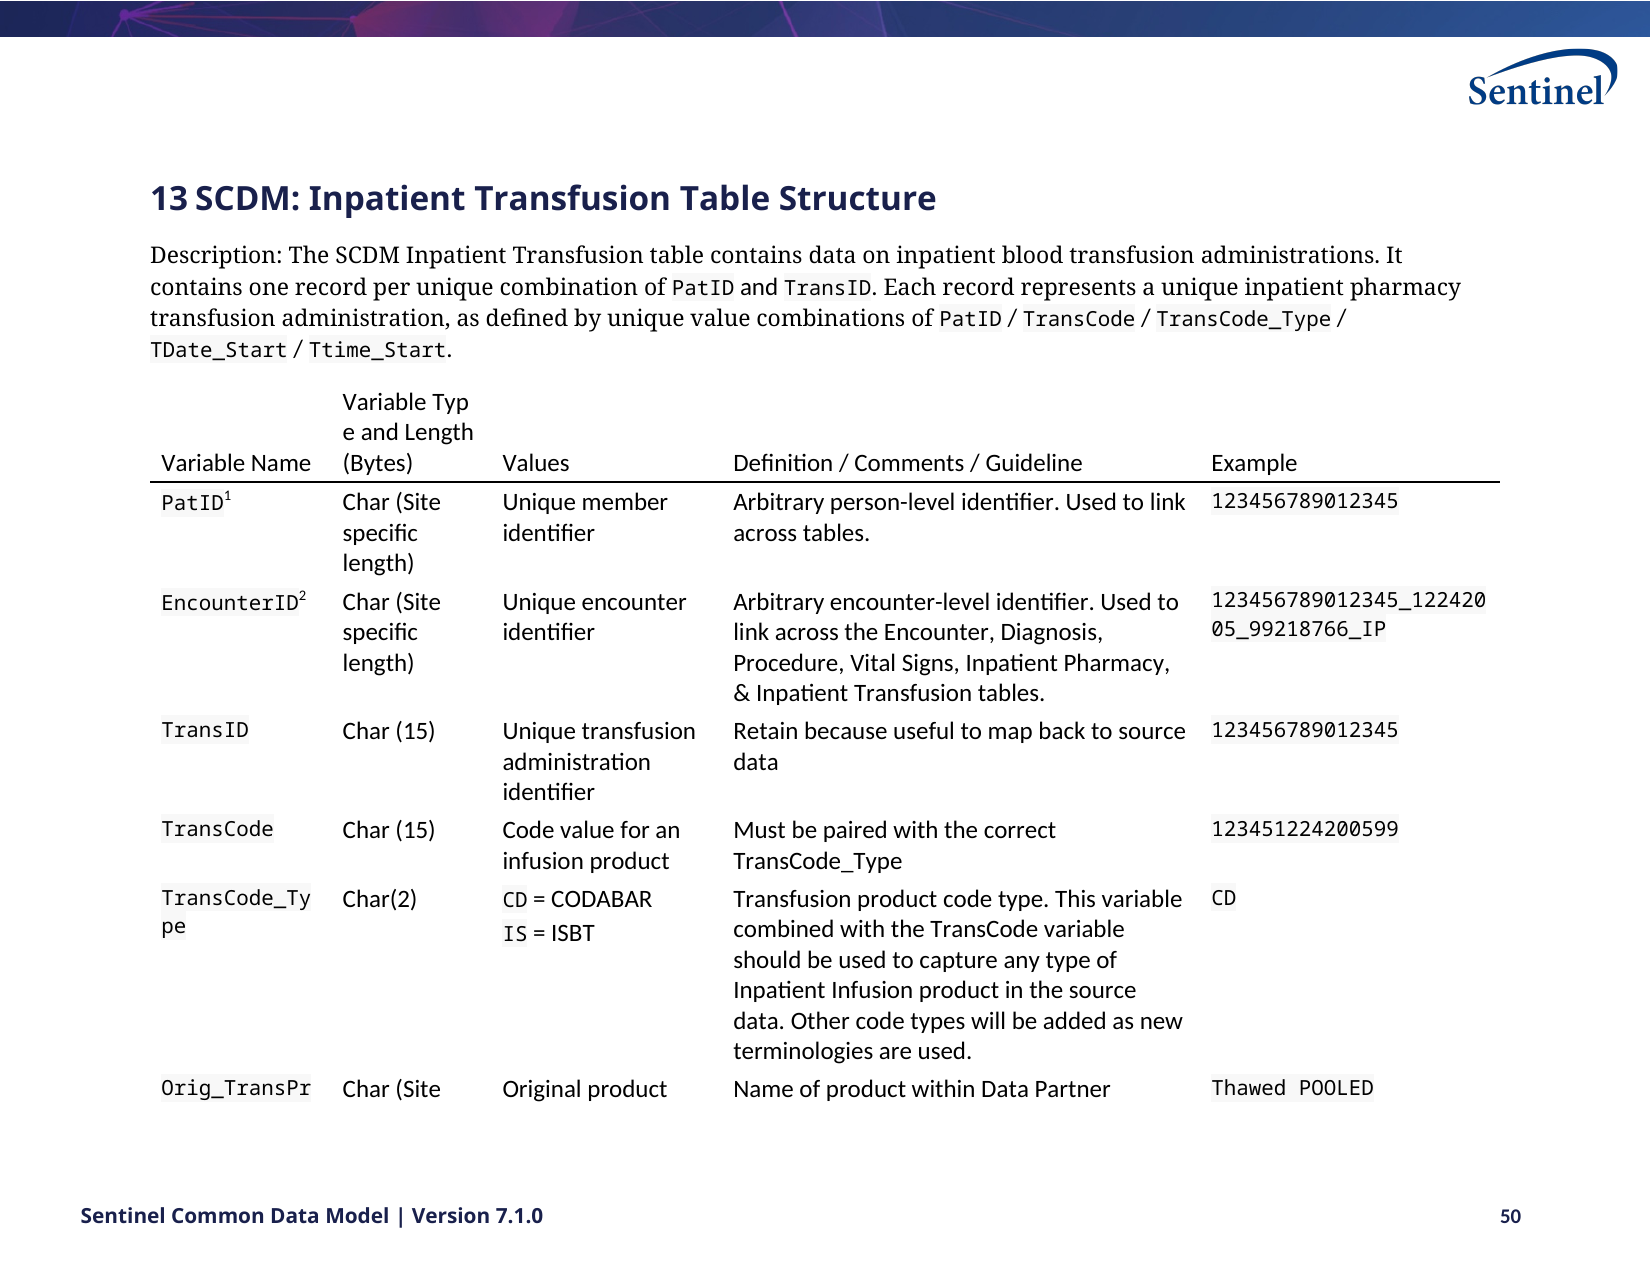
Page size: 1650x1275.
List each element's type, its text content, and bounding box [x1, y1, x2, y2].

picture [0, 1, 1650, 37]
table_cell Char (Site specific length) [331, 1070, 491, 1108]
table_header Variable Name [150, 382, 331, 481]
table_cell Arbitrary encounter-level identifier. Used to link across the Encounter, Diagnosis, Procedure, Vital Signs, Inpatient Pharmacy, & Inpatient Transfusion tables. [722, 582, 1200, 711]
table_header Definition / Comments / Guideline [722, 382, 1200, 481]
table_cell Unique member identifier [491, 483, 722, 582]
table_cell CD [1200, 879, 1500, 1070]
table_cell Retain because useful to map back to source data [722, 711, 1200, 811]
table_cell CD = CODABAR IS = ISBT [491, 879, 722, 1070]
table_cell Must be paired with the correct TransCode_Type [722, 811, 1200, 879]
table_cell Char (15) [331, 711, 491, 811]
table_header Values [491, 382, 722, 481]
table_cell Orig_TransProd [150, 1070, 331, 1108]
table_header Example [1200, 382, 1500, 481]
table_cell TransCode_Type [150, 879, 331, 1070]
table_cell PatID1 [150, 483, 331, 582]
table_cell Arbitrary person-level identifier. Used to link across tables. [722, 483, 1200, 582]
table_cell Unique transfusion administration identifier [491, 711, 722, 811]
subtitle SCDM: Inpatient Transfusion Table Structure [150, 175, 1500, 220]
table_cell EncounterID2 [150, 582, 331, 711]
table_cell TransCode [150, 811, 331, 879]
table_cell Name of product within Data Partner [722, 1070, 1200, 1108]
text Description: The SCDM Inpatient Transfusion table contains data on inpatient blood transfusion administrations. It contains one record per unique combination of PatID and TransID. Each record represents a unique inpatient pharmacy transfusion administration, as defined by unique value combinations of PatID / TransCode / TransCode_Type / TDate_Start / Ttime_Start. [150, 239, 1500, 363]
table_cell TransID [150, 711, 331, 811]
table_cell Unique encounter identifier [491, 582, 722, 711]
table_cell Char (Site specific length) [331, 483, 491, 582]
table_cell 123456789012345 [1200, 711, 1500, 811]
picture [1469, 48, 1618, 106]
table_cell Thawed POOLED PLATELETS [1200, 1070, 1500, 1108]
table_cell Code value for an infusion product [491, 811, 722, 879]
table_cell 123456789012345_12242005_99218766_IP [1200, 582, 1500, 711]
table_cell Transfusion product code type. This variable combined with the TransCode variable should be used to capture any type of Inpatient Infusion product in the source data. Other code types will be added as new terminologies are used. [722, 879, 1200, 1070]
table_cell Char (15) [331, 811, 491, 879]
table_header Variable Type and Length (Bytes) [331, 382, 491, 481]
table_cell 123451224200599 [1200, 811, 1500, 879]
table_cell Char(2) [331, 879, 491, 1070]
table_cell Original product name/mneumonic [491, 1070, 722, 1108]
table_cell Char (Site specific length) [331, 582, 491, 711]
table_cell 123456789012345 [1200, 483, 1500, 582]
